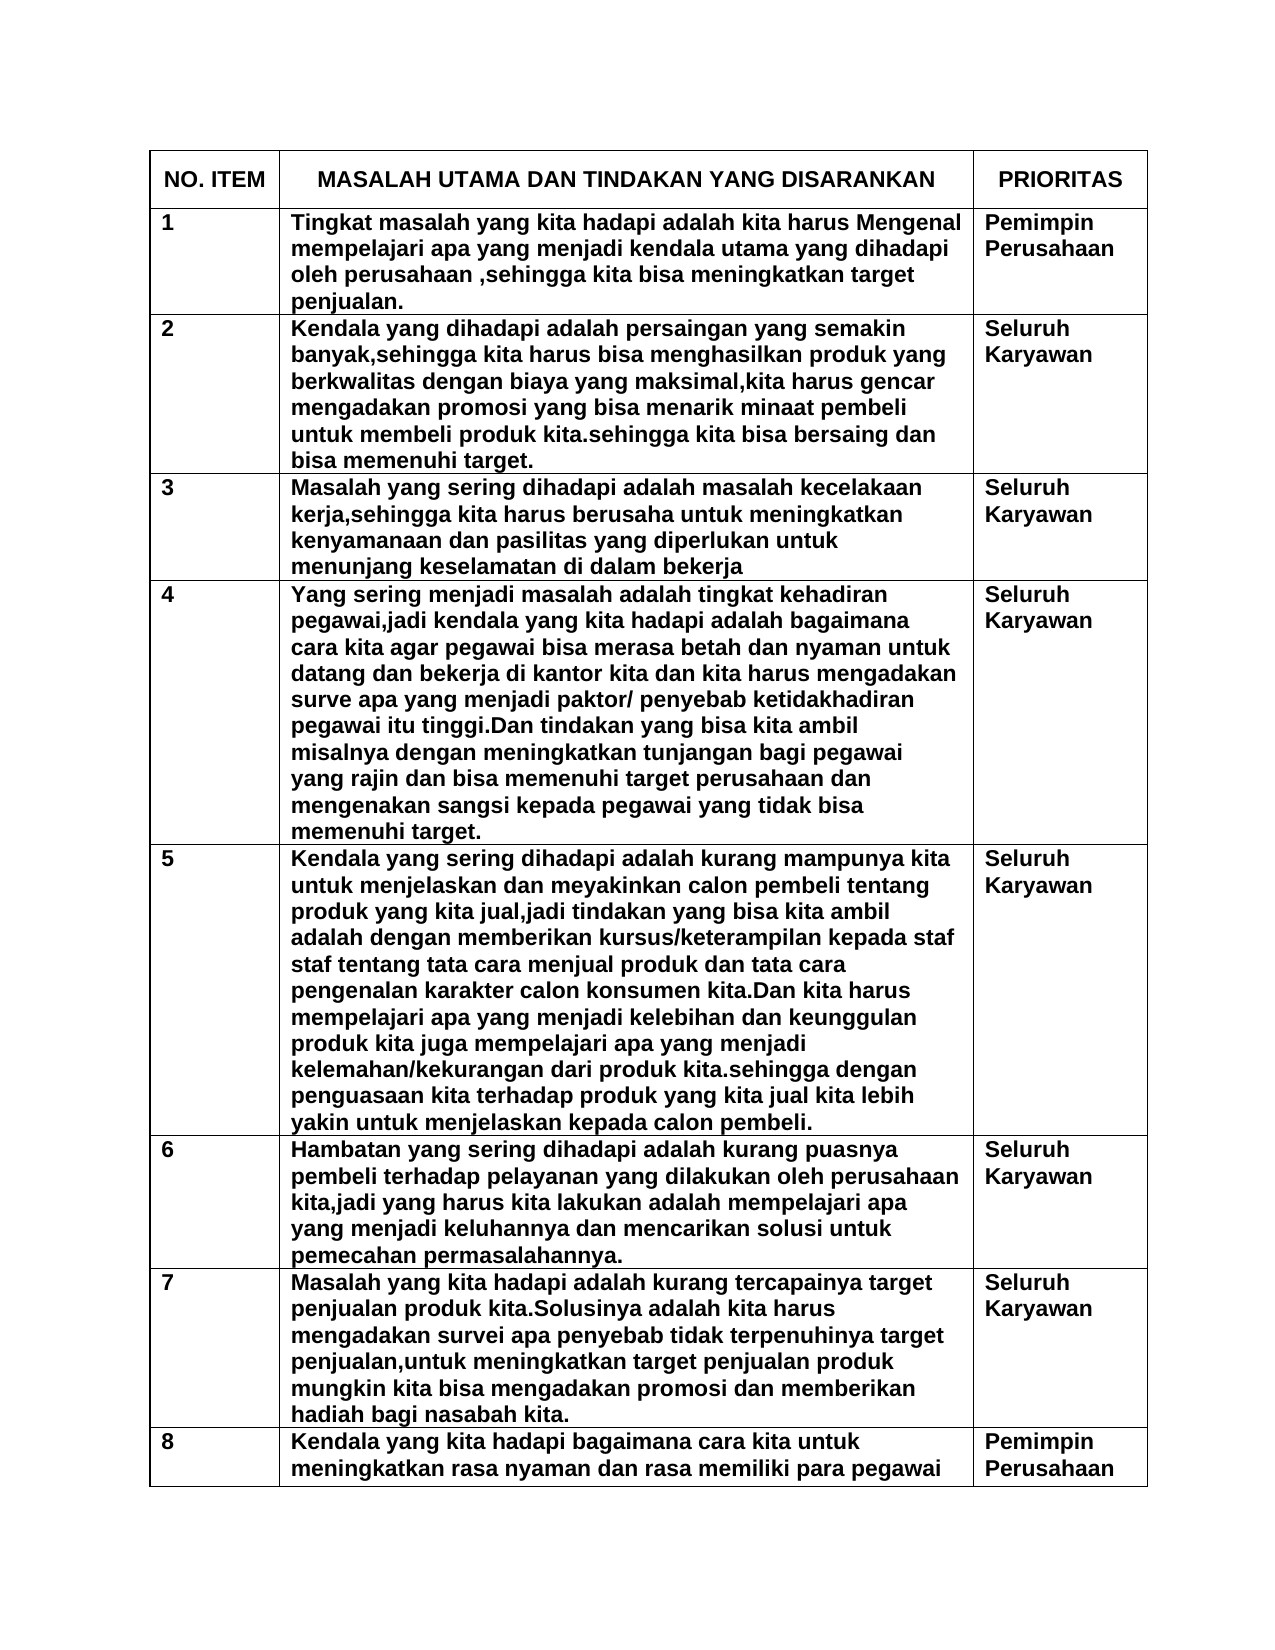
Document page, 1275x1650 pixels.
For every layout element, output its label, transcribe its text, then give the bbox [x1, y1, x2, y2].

table_cell Masalah yang sering dihadapi adalah masalah kecelakaan kerja,sehingga kita harus berusaha untuk meningkatkan kenyamanaan dan pasilitas yang diperlukan untuk menunjang keselamatan di dalam bekerja [280, 474, 973, 580]
table_cell Kendala yang dihadapi adalah persaingan yang semakin banyak,sehingga kita harus bisa menghasilkan produk yang berkwalitas dengan biaya yang maksimal,kita harus gencar mengadakan promosi yang bisa menarik minaat pembeli untuk membeli produk kita.sehingga kita bisa bersaing dan bisa memenuhi target. [280, 315, 973, 473]
table_cell Pemimpin Perusahaan [974, 1428, 1147, 1486]
table_cell Seluruh Karyawan [974, 1269, 1147, 1427]
table_cell Seluruh Karyawan [974, 474, 1147, 580]
table_cell 6 [151, 1136, 279, 1268]
table_cell Yang sering menjadi masalah adalah tingkat kehadiran pegawai,jadi kendala yang kita hadapi adalah bagaimana cara kita agar pegawai bisa merasa betah dan nyaman untuk datang dan bekerja di kantor kita dan kita harus mengadakan surve apa yang menjadi paktor/ penyebab ketidakhadiran pegawai itu tinggi.Dan tindakan yang bisa kita ambil misalnya dengan meningkatkan tunjangan bagi pegawai yang rajin dan bisa memenuhi target perusahaan dan mengenakan sangsi kepada pegawai yang tidak bisa memenuhi target. [280, 581, 973, 844]
table_cell 8 [151, 1428, 279, 1486]
table_cell Pemimpin Perusahaan [974, 209, 1147, 314]
table_header MASALAH UTAMA DAN TINDAKAN YANG DISARANKAN [280, 151, 973, 208]
table_header NO. ITEM [151, 151, 279, 208]
table_cell Kendala yang sering dihadapi adalah kurang mampunya kita untuk menjelaskan dan meyakinkan calon pembeli tentang produk yang kita jual,jadi tindakan yang bisa kita ambil adalah dengan memberikan kursus/keterampilan kepada staf staf tentang tata cara menjual produk dan tata cara pengenalan karakter calon konsumen kita.Dan kita harus mempelajari apa yang menjadi kelebihan dan keunggulan produk kita juga mempelajari apa yang menjadi kelemahan/kekurangan dari produk kita.sehingga dengan penguasaan kita terhadap produk yang kita jual kita lebih yakin untuk menjelaskan kepada calon pembeli. [280, 845, 973, 1135]
table_cell 3 [151, 474, 279, 580]
table_cell 5 [151, 845, 279, 1135]
table_cell 1 [151, 209, 279, 314]
table_cell Seluruh Karyawan [974, 581, 1147, 844]
table_cell Hambatan yang sering dihadapi adalah kurang puasnya pembeli terhadap pelayanan yang dilakukan oleh perusahaan kita,jadi yang harus kita lakukan adalah mempelajari apa yang menjadi keluhannya dan mencarikan solusi untuk pemecahan permasalahannya. [280, 1136, 973, 1268]
table_cell Seluruh Karyawan [974, 845, 1147, 1135]
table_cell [280, 1428, 973, 1486]
table_header PRIORITAS [974, 151, 1147, 208]
table_cell Tingkat masalah yang kita hadapi adalah kita harus Mengenal mempelajari apa yang menjadi kendala utama yang dihadapi oleh perusahaan ,sehingga kita bisa meningkatkan target penjualan. [280, 209, 973, 314]
table_cell Masalah yang kita hadapi adalah kurang tercapainya target penjualan produk kita.Solusinya adalah kita harus mengadakan survei apa penyebab tidak terpenuhinya target penjualan,untuk meningkatkan target penjualan produk mungkin kita bisa mengadakan promosi dan memberikan hadiah bagi nasabah kita. [280, 1269, 973, 1427]
table_cell Seluruh Karyawan [974, 315, 1147, 473]
table_cell Seluruh Karyawan [974, 1136, 1147, 1268]
table_cell 2 [151, 315, 279, 473]
table_cell 7 [151, 1269, 279, 1427]
table_cell 4 [151, 581, 279, 844]
